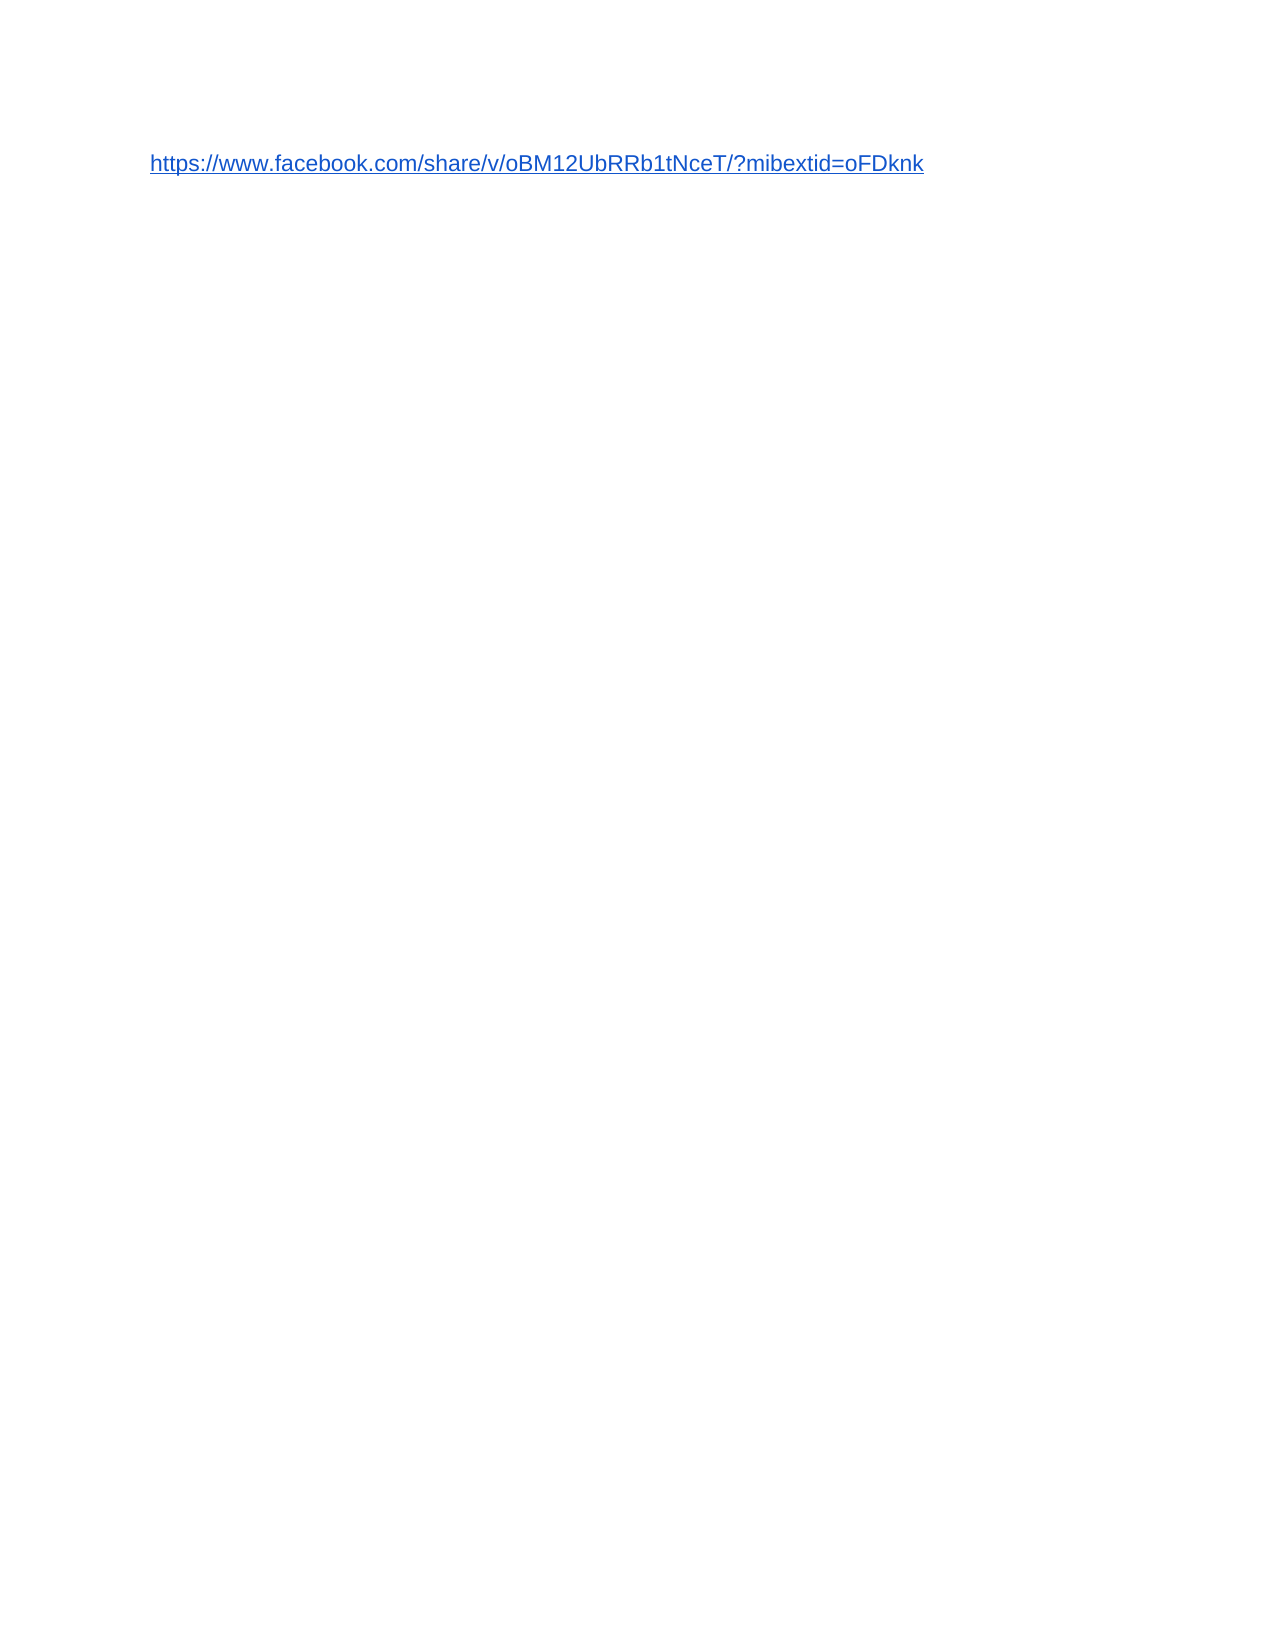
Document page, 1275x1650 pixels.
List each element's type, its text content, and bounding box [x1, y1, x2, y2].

text https://www.facebook.com/share/v/oBM12UbRRb1tNceT/?mibextid=oFDknk [150, 150, 1125, 176]
